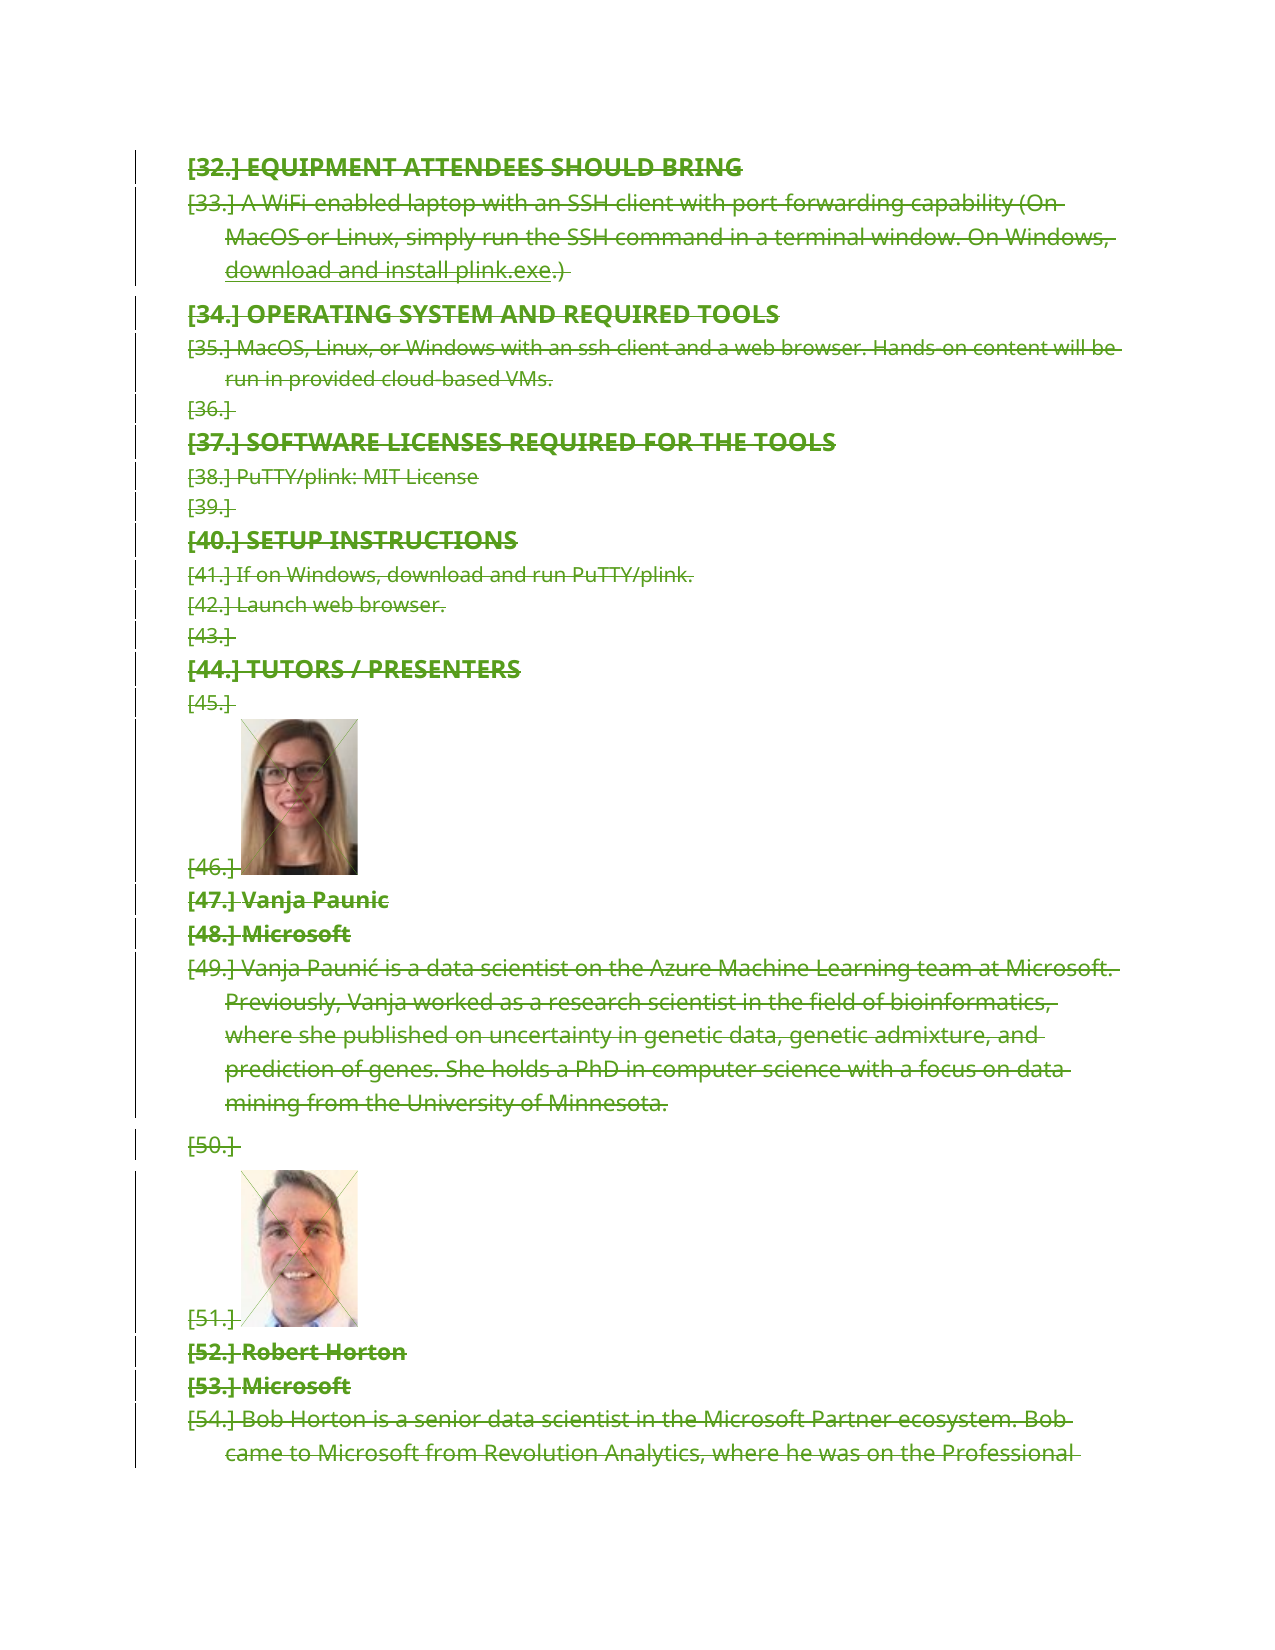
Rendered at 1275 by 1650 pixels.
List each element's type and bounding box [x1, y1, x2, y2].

picture [301, 721, 358, 873]
picture [300, 1172, 358, 1325]
picture [242, 799, 356, 875]
picture [242, 1170, 357, 1247]
picture [241, 721, 298, 873]
picture [242, 1250, 357, 1327]
picture [241, 1173, 298, 1324]
picture [242, 719, 356, 795]
